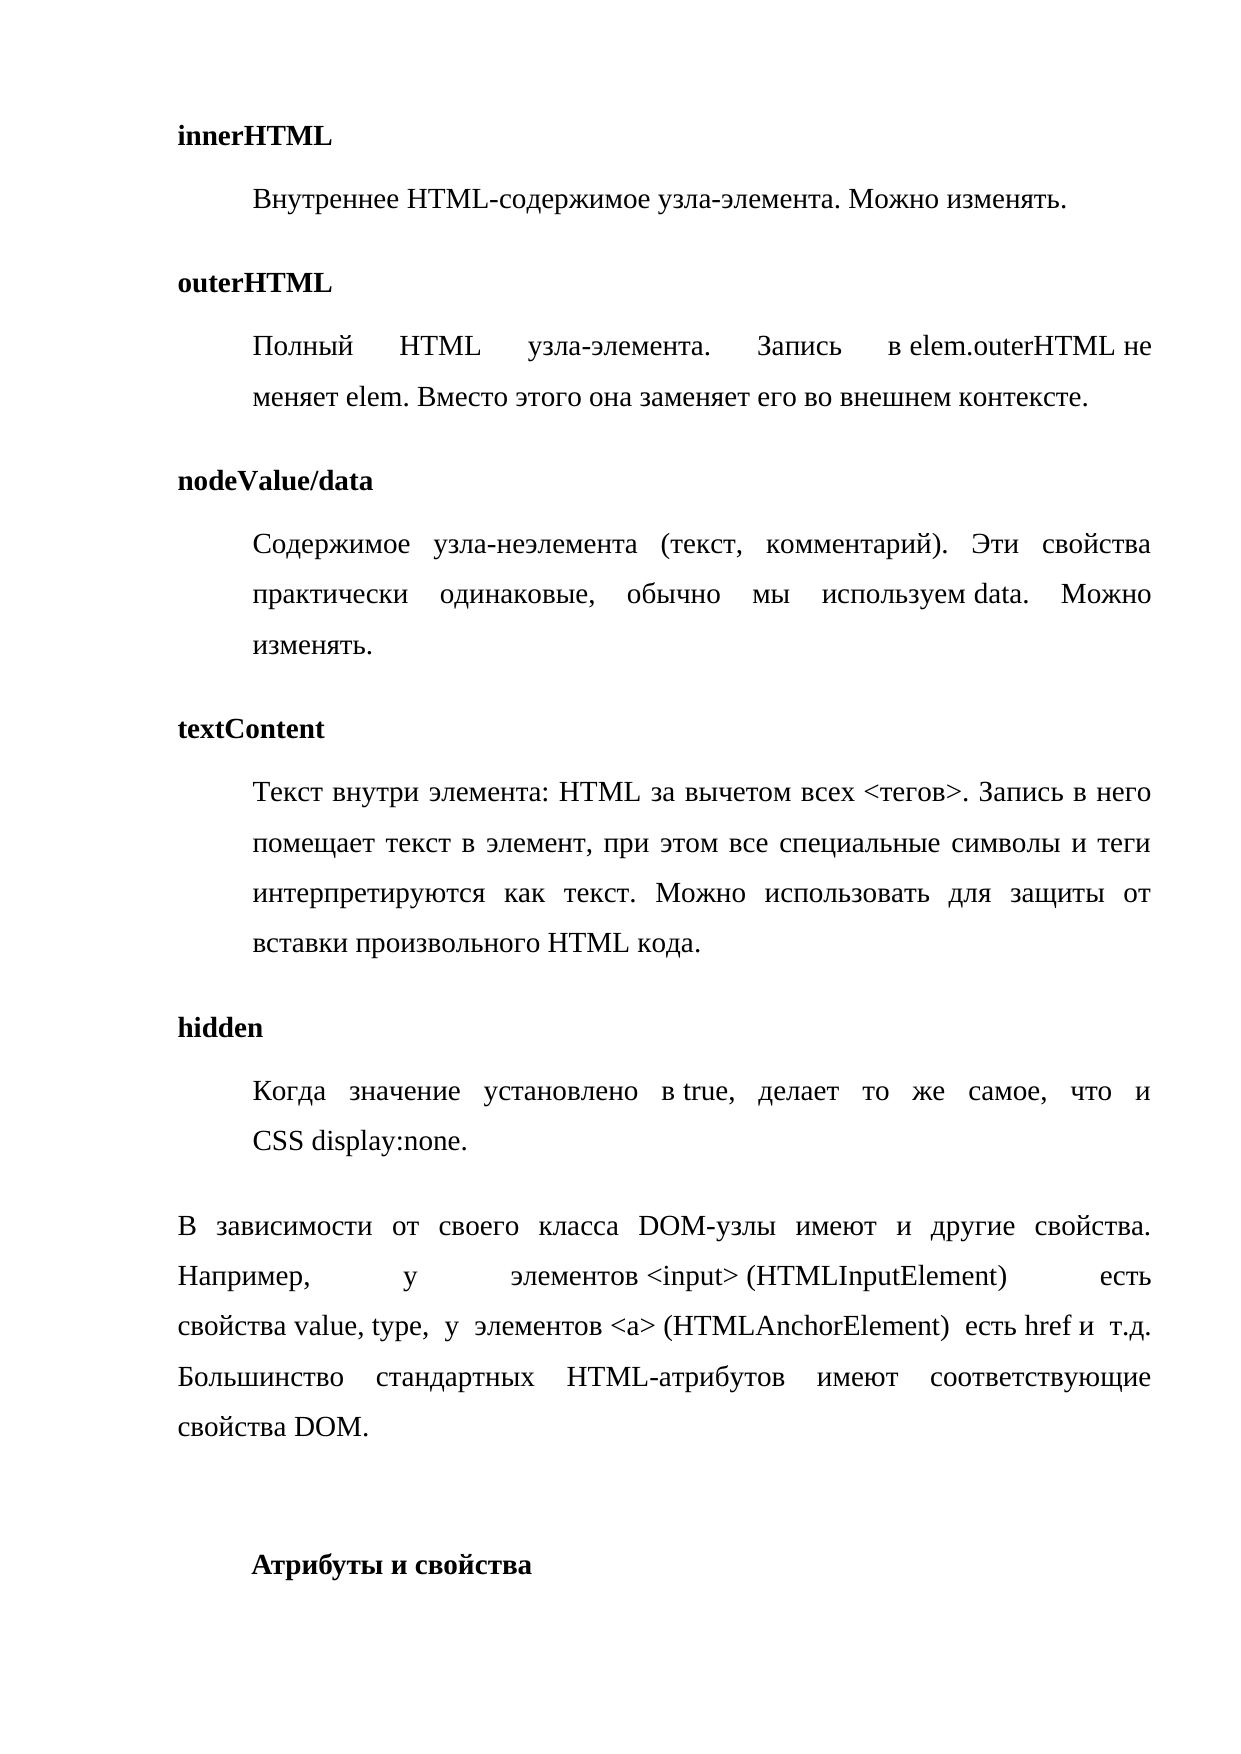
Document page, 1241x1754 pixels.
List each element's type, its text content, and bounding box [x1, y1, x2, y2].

text Текст внутри элемента: HTML за вычетом всех <тегов>. Запись в него помещает текст в элемент, при этом все специальные символы и теги интерпретируются как текст. Можно использовать для защиты от вставки произвольного HTML кода. [252, 774, 1152, 959]
text outerHTML [177, 266, 1152, 299]
text Полный HTML узла-элемента. Запись в elem.outerHTML не меняет elem. Вместо этого она заменяет его во внешнем контексте. [252, 328, 1152, 412]
subtitle Атрибуты и свойства [177, 1547, 1152, 1581]
text Когда значение установлено в true, делает то же самое, что и CSS display:none. [252, 1073, 1152, 1157]
text innerHTML [177, 118, 1152, 152]
text nodeValue/data [177, 463, 1152, 497]
text В зависимости от своего класса DOM-узлы имеют и другие свойства. Например, у элементов <input> (HTMLInputElement) есть свойства value, type, у элементов <a> (HTMLAnchorElement) есть href и т.д. Большинство стандартных HTML-атрибутов имеют соответствующие свойства DOM. [177, 1208, 1152, 1443]
text Внутреннее HTML-содержимое узла-элемента. Можно изменять. [252, 181, 1152, 214]
text hidden [177, 1010, 1152, 1043]
text Содержимое узла-неэлемента (текст, комментарий). Эти свойства практически одинаковые, обычно мы используем data. Можно изменять. [252, 526, 1152, 660]
text textContent [177, 712, 1152, 745]
